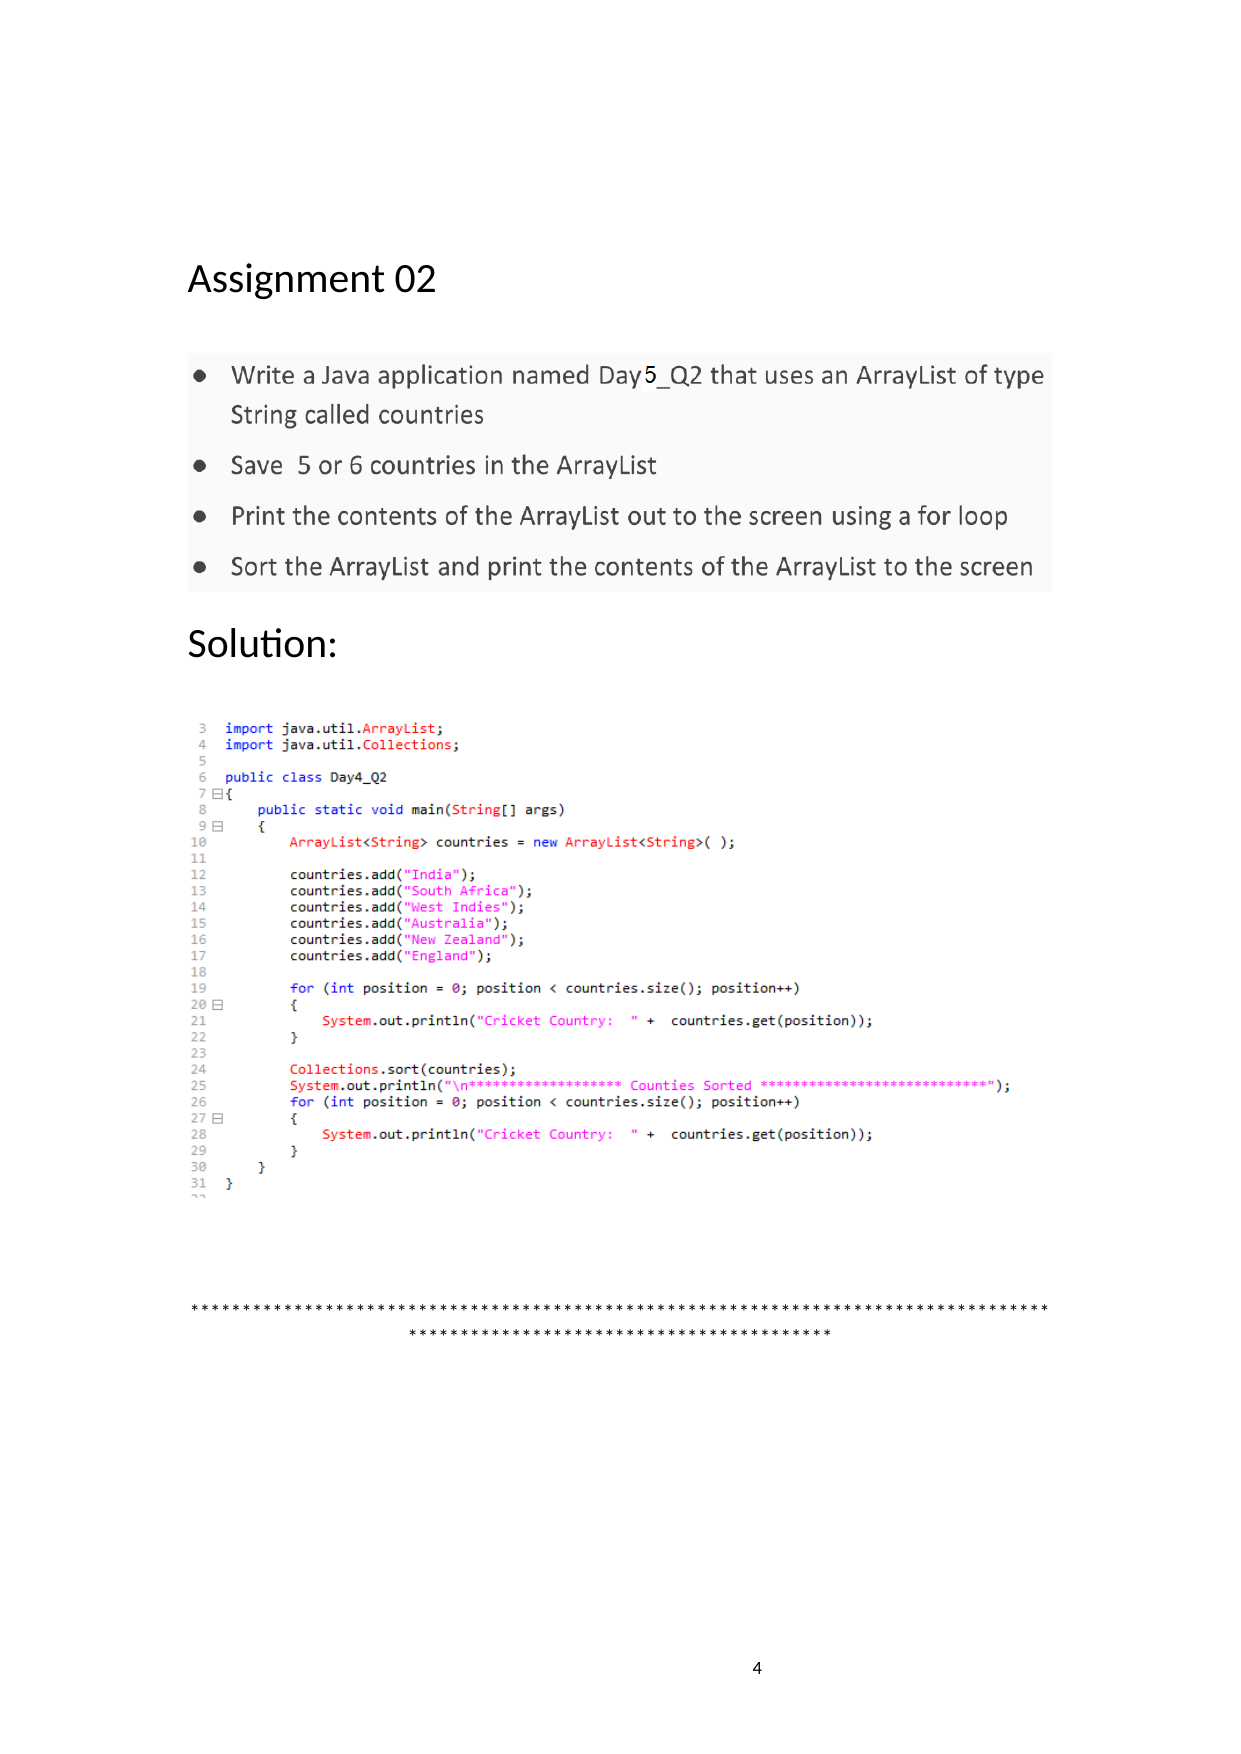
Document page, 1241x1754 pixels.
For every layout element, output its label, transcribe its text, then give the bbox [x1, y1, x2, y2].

text Solution: [187, 617, 1053, 668]
text **************************************************************************************************************************** [187, 1299, 1053, 1350]
picture [187, 353, 1052, 592]
picture [187, 718, 1053, 1198]
text Assignment 02 [187, 252, 1053, 302]
